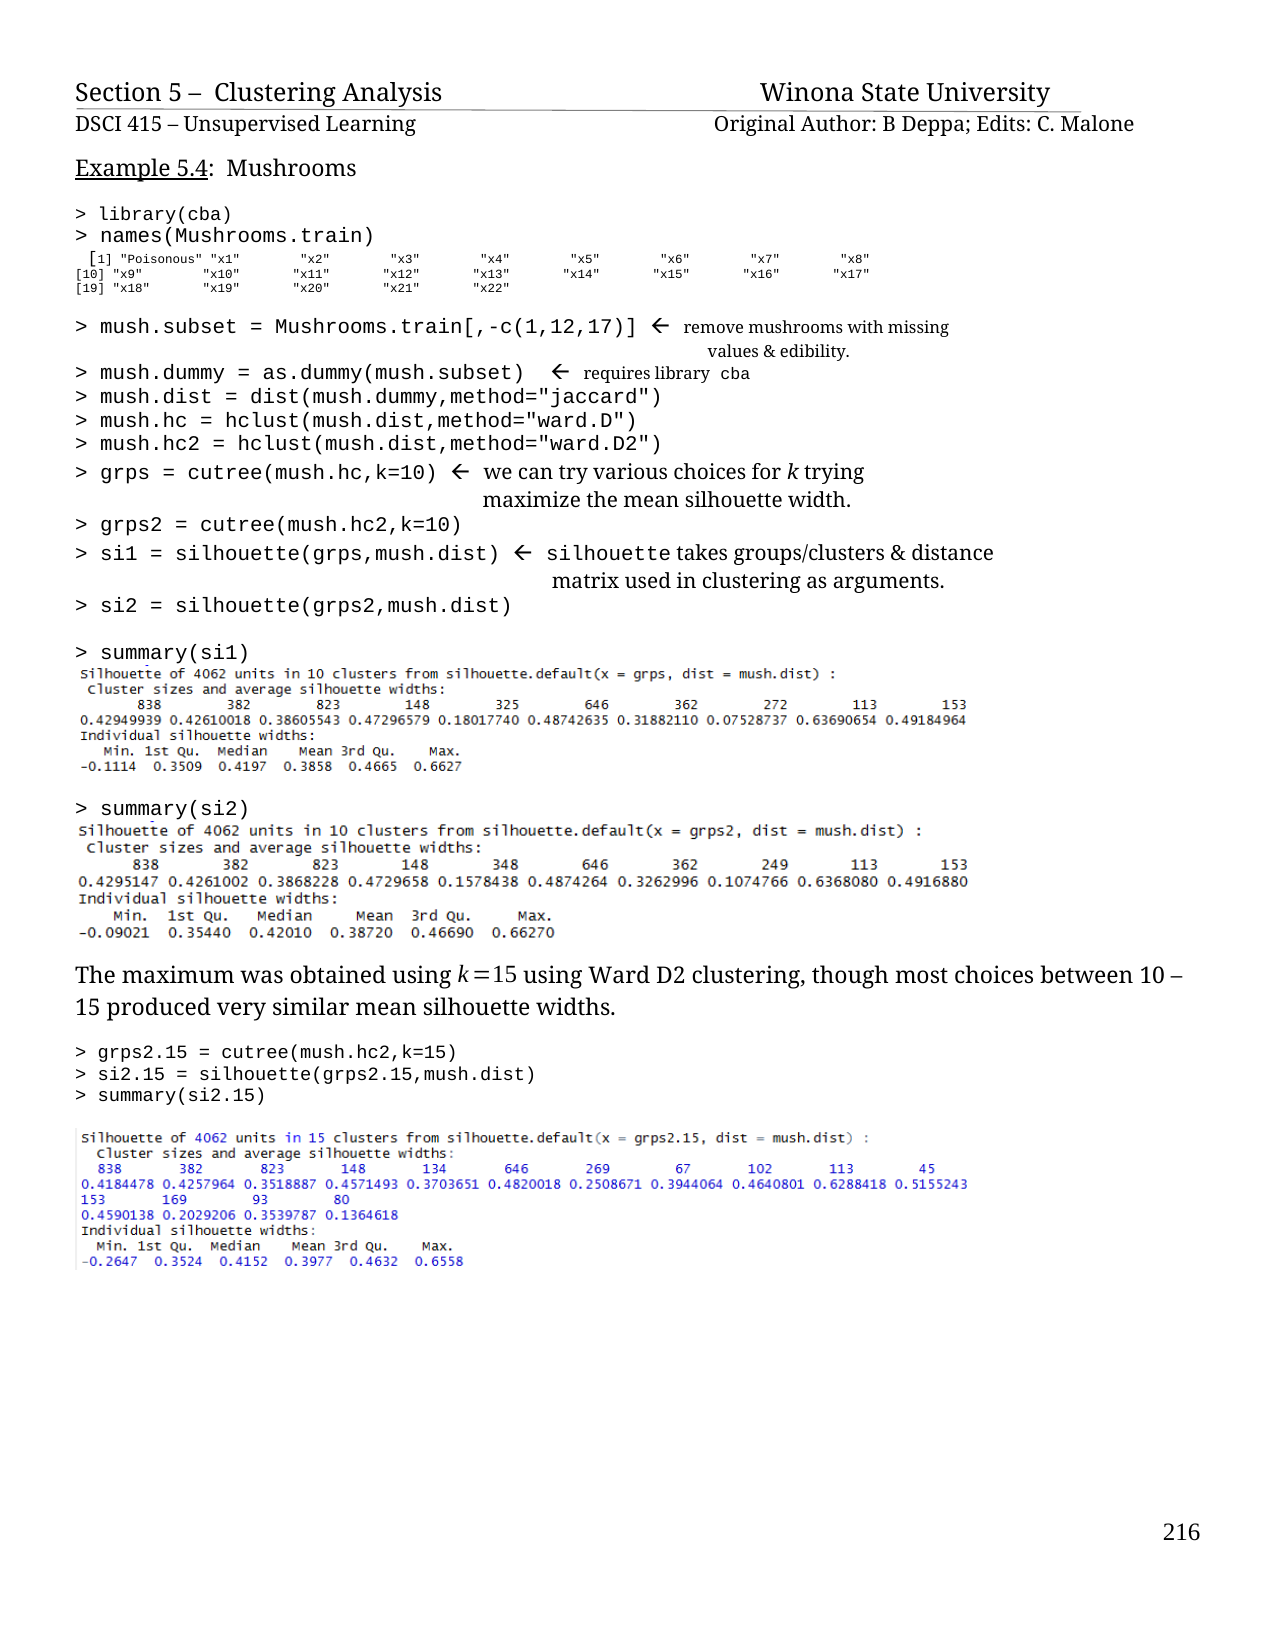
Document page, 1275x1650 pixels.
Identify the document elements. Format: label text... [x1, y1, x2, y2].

text > summary(si2.15) [75, 1086, 1200, 1107]
text > mush.dist = dist(mush.dummy,method="jaccard") [75, 386, 1200, 410]
text > si1 = silhouette(grps,mush.dist) silhouette takes groups/clusters & distance matrix used in clustering as arguments. [75, 538, 1200, 594]
text > grps = cutree(mush.hc,k=10) we can try various choices for k trying [75, 457, 1200, 486]
text > mush.hc2 = hclust(mush.dist,method="ward.D2") [75, 433, 1200, 457]
text > si2.15 = silhouette(grps2.15,mush.dist) [75, 1064, 1200, 1086]
text > grps2.15 = cutree(mush.hc2,k=15) [75, 1043, 1200, 1064]
text [1] "Poisonous" "x1" "x2" "x3" "x4" "x5" "x6" "x7" "x8" [75, 249, 1200, 268]
text > mush.dummy = as.dummy(mush.subset) requires library cba [75, 362, 1200, 386]
picture [75, 821, 976, 941]
text > si2 = silhouette(grps2,mush.dist) [75, 594, 1200, 618]
picture [75, 1128, 976, 1270]
text [10] "x9" "x10" "x11" "x12" "x13" "x14" "x15" "x16" "x17" [75, 268, 1200, 282]
text > mush.hc = hclust(mush.dist,method="ward.D") [75, 410, 1200, 433]
text > names(Mushrooms.train) [75, 226, 1200, 249]
text The maximum was obtained using using Ward D2 clustering, though most choices between 10 – 15 produced very similar mean silhouette widths. [75, 959, 1200, 1022]
text maximize the mean silhouette width. [450, 486, 1200, 514]
text > grps2 = cutree(mush.hc2,k=10) [75, 514, 1200, 538]
text [19] "x18" "x19" "x20" "x21" "x22" > mush.subset = Mushrooms.train[,-c(1,12,17)] remove mushrooms with missing values & edibility. [75, 282, 1200, 362]
picture [75, 665, 976, 775]
text > summary(si2) [75, 774, 1200, 821]
text Example 5.4: Mushrooms > library(cba) [75, 152, 1200, 226]
